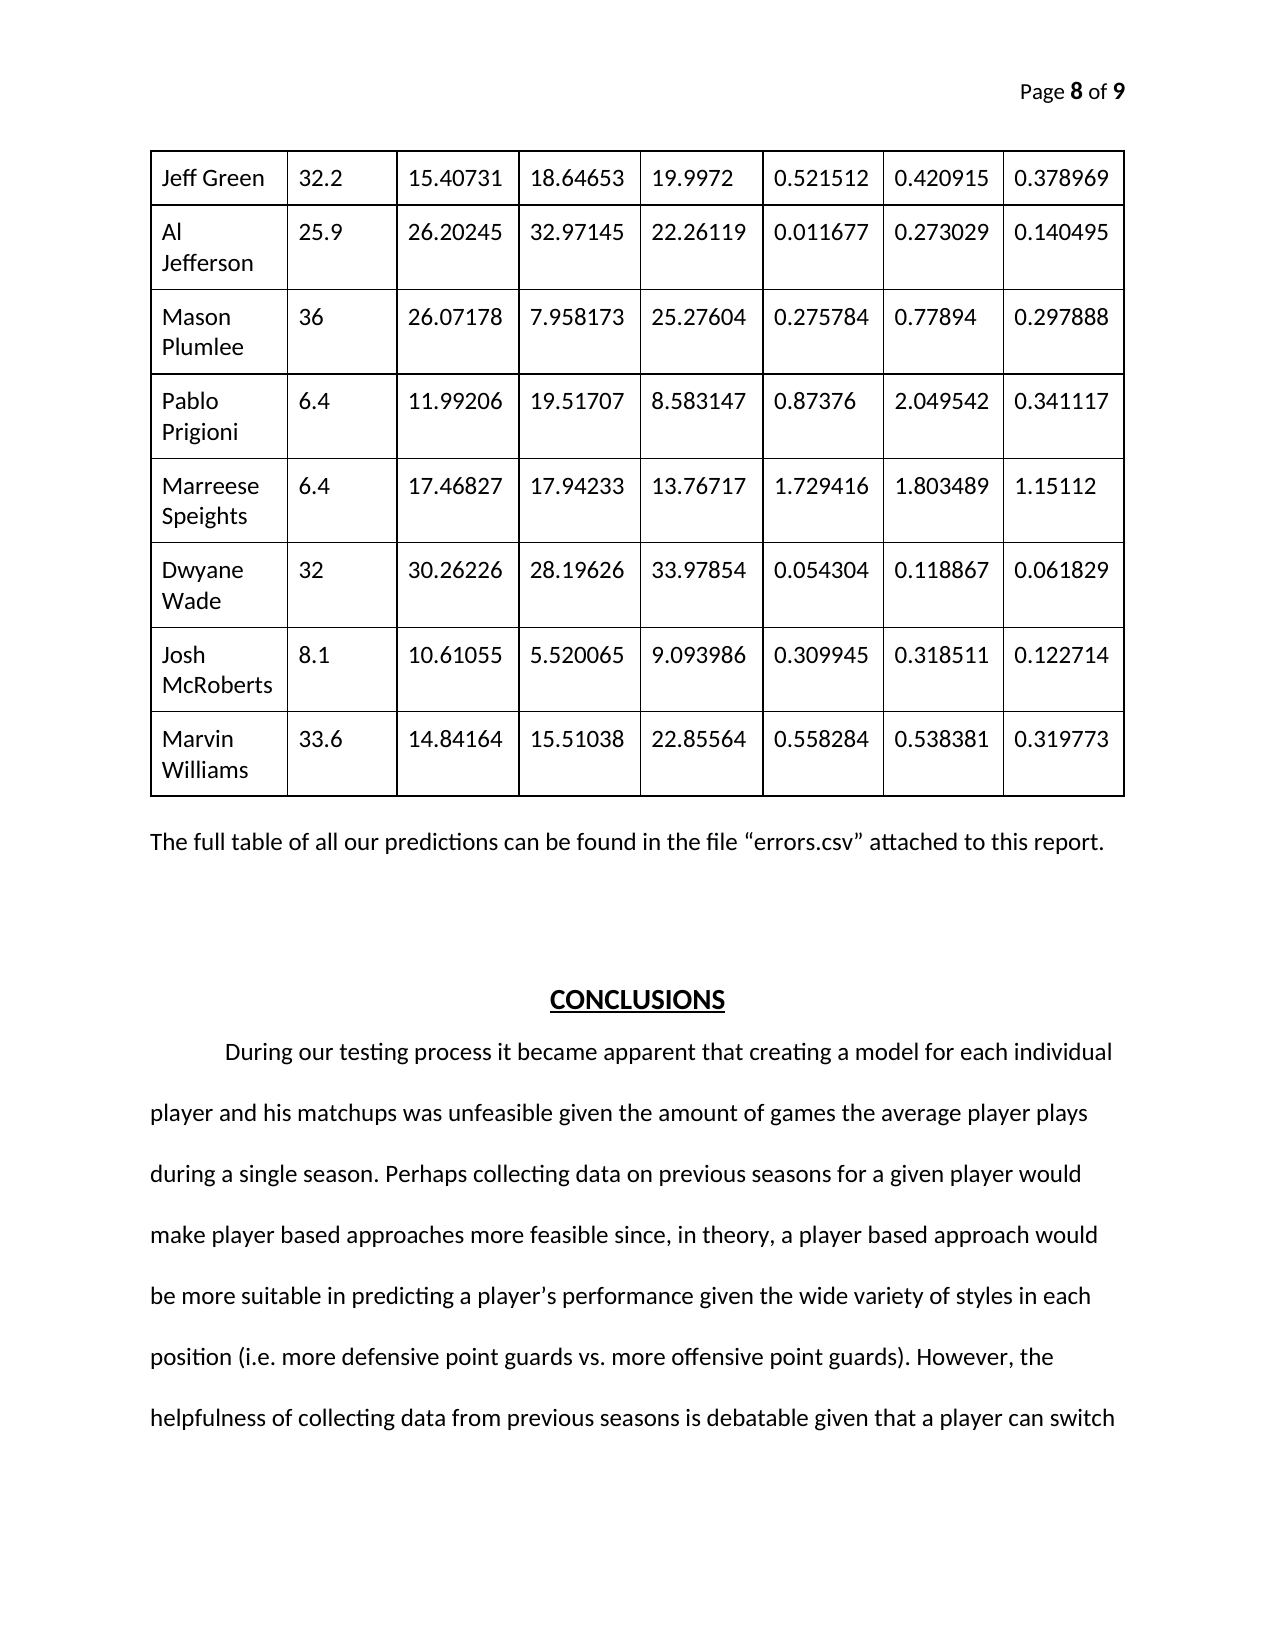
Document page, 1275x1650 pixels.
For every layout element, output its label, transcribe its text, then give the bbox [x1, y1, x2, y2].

table_cell 22.26119 [641, 206, 762, 288]
table_cell 0.011677 [764, 206, 883, 288]
table_cell 32 [288, 543, 396, 626]
table_cell 8.583147 [641, 375, 762, 457]
table_cell 0.558284 [764, 712, 883, 795]
table_cell 0.521512 [764, 152, 883, 204]
table_cell 13.76717 [641, 459, 762, 542]
text CONCLUSIONS [150, 981, 1125, 1017]
table_cell Josh McRoberts [152, 628, 287, 711]
table_cell 32.2 [288, 152, 396, 204]
table_cell 0.140495 [1004, 206, 1123, 288]
table_cell 8.1 [288, 628, 396, 711]
table_cell 11.99206 [398, 375, 518, 457]
table_cell 0.122714 [1004, 628, 1123, 711]
table_cell 0.77894 [884, 290, 1003, 373]
table_cell Marreese Speights [152, 459, 287, 542]
table_cell 26.20245 [398, 206, 518, 288]
table_cell 10.61055 [398, 628, 518, 711]
table_cell Mason Plumlee [152, 290, 287, 373]
table_cell 19.9972 [641, 152, 762, 204]
table_cell 22.85564 [641, 712, 762, 795]
text The full table of all our predictions can be found in the file “errors.csv” attached to this report. [150, 826, 1125, 856]
table_cell 5.520065 [520, 628, 640, 711]
table_cell Al Jefferson [152, 206, 287, 288]
table_cell 1.803489 [884, 459, 1003, 542]
table_cell 6.4 [288, 375, 396, 457]
table_cell 0.297888 [1004, 290, 1123, 373]
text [150, 1036, 1125, 1433]
table_cell 0.318511 [884, 628, 1003, 711]
table_cell 9.093986 [641, 628, 762, 711]
table_cell 0.061829 [1004, 543, 1123, 626]
table_cell 36 [288, 290, 396, 373]
table_cell Marvin Williams [152, 712, 287, 795]
table_cell 28.19626 [520, 543, 640, 626]
table_cell Jeff Green [152, 152, 287, 204]
table_cell 0.378969 [1004, 152, 1123, 204]
table_cell 1.15112 [1004, 459, 1123, 542]
table_cell 0.275784 [764, 290, 883, 373]
table_cell 17.46827 [398, 459, 518, 542]
table_cell 0.054304 [764, 543, 883, 626]
table_cell 15.51038 [520, 712, 640, 795]
table_cell 30.26226 [398, 543, 518, 626]
table_cell Dwyane Wade [152, 543, 287, 626]
table_cell 32.97145 [520, 206, 640, 288]
table_cell 25.27604 [641, 290, 762, 373]
table_cell 6.4 [288, 459, 396, 542]
table_cell 0.420915 [884, 152, 1003, 204]
table_cell 1.729416 [764, 459, 883, 542]
table_cell 0.87376 [764, 375, 883, 457]
table_cell 25.9 [288, 206, 396, 288]
table_cell 7.958173 [520, 290, 640, 373]
table_cell 14.84164 [398, 712, 518, 795]
table_cell 0.309945 [764, 628, 883, 711]
table_cell 33.6 [288, 712, 396, 795]
table_cell 17.94233 [520, 459, 640, 542]
table_cell 0.538381 [884, 712, 1003, 795]
table_cell 0.341117 [1004, 375, 1123, 457]
table_cell 19.51707 [520, 375, 640, 457]
table_cell 18.64653 [520, 152, 640, 204]
table_cell 0.118867 [884, 543, 1003, 626]
table_cell 33.97854 [641, 543, 762, 626]
table_cell 0.319773 [1004, 712, 1123, 795]
table_cell Pablo Prigioni [152, 375, 287, 457]
table_cell 15.40731 [398, 152, 518, 204]
table_cell 0.273029 [884, 206, 1003, 288]
table_cell 2.049542 [884, 375, 1003, 457]
table_cell 26.07178 [398, 290, 518, 373]
